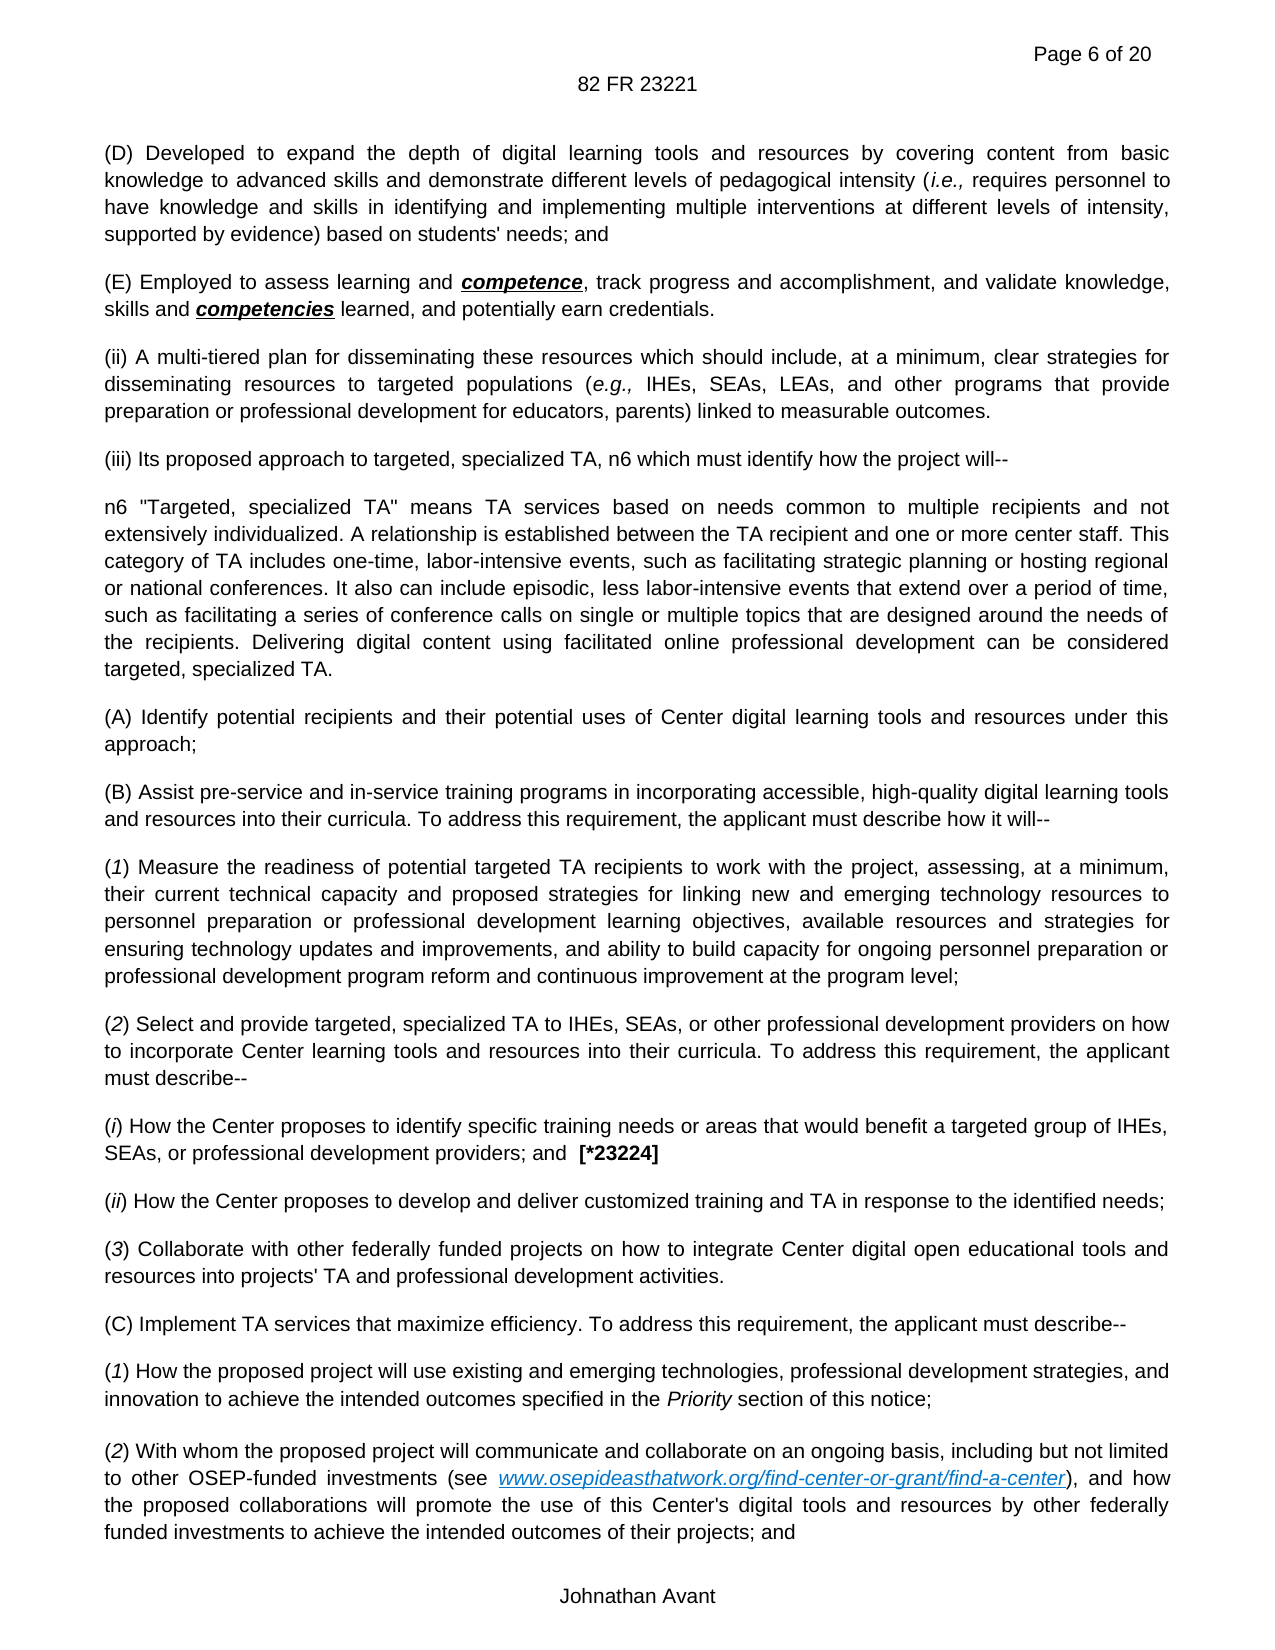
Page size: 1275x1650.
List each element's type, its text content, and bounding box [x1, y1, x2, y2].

text (i) How the Center proposes to identify specific training needs or areas that would benefit a targeted group of IHEs, SEAs, or professional development providers; and [*23224] [104, 1110, 1171, 1164]
text (D) Developed to expand the depth of digital learning tools and resources by covering content from basic knowledge to advanced skills and demonstrate different levels of pedagogical intensity (i.e., requires personnel to have knowledge and skills in identifying and implementing multiple interventions at different levels of intensity, supported by evidence) based on students' needs; and [104, 137, 1171, 246]
text (1) Measure the readiness of potential targeted TA recipients to work with the project, assessing, at a minimum, their current technical capacity and proposed strategies for linking new and emerging technology resources to personnel preparation or professional development learning objectives, available resources and strategies for ensuring technology updates and improvements, and ability to build capacity for ongoing personnel preparation or professional development program reform and continuous improvement at the program level; [104, 852, 1171, 987]
text (ii) A multi-tiered plan for disseminating these resources which should include, at a minimum, clear strategies for disseminating resources to targeted populations (e.g., IHEs, SEAs, LEAs, and other programs that provide preparation or professional development for educators, parents) linked to measurable outcomes. [104, 342, 1171, 423]
text (B) Assist pre-service and in-service training programs in incorporating accessible, high-quality digital learning tools and resources into their curricula. To address this requirement, the applicant must describe how it will-- [104, 777, 1171, 831]
text (3) Collaborate with other federally funded projects on how to integrate Center digital open educational tools and resources into projects' TA and professional development activities. [104, 1233, 1171, 1287]
text (C) Implement TA services that maximize efficiency. To address this requirement, the applicant must describe-- [104, 1308, 1171, 1335]
text (1) How the proposed project will use existing and emerging technologies, professional development strategies, and innovation to achieve the intended outcomes specified in the Priority section of this notice; [104, 1356, 1171, 1410]
text (2) Select and provide targeted, specialized TA to IHEs, SEAs, or other professional development providers on how to incorporate Center learning tools and resources into their curricula. To address this requirement, the applicant must describe-- [104, 1008, 1171, 1089]
text (A) Identify potential recipients and their potential uses of Center digital learning tools and resources under this approach; [104, 702, 1171, 756]
text (ii) How the Center proposes to develop and deliver customized training and TA in response to the identified needs; [104, 1185, 1171, 1212]
text n6 "Targeted, specialized TA" means TA services based on needs common to multiple recipients and not extensively individualized. A relationship is established between the TA recipient and one or more center staff. This category of TA includes one-time, labor-intensive events, such as facilitating strategic planning or hosting regional or national conferences. It also can include episodic, less labor-intensive events that extend over a period of time, such as facilitating a series of conference calls on single or multiple topics that are designed around the needs of the recipients. Delivering digital content using facilitated online professional development can be considered targeted, specialized TA. [104, 492, 1171, 681]
text (E) Employed to assess learning and competence, track progress and accomplishment, and validate knowledge, skills and competencies learned, and potentially earn credentials. [104, 267, 1171, 321]
text (iii) Its proposed approach to targeted, specialized TA, n6 which must identify how the project will-- [104, 444, 1171, 471]
text (2) With whom the proposed project will communicate and collaborate on an ongoing basis, including but not limited to other OSEP-funded investments (see www.osepideasthatwork.org/find-center-or-grant/find-a-center), and how the proposed collaborations will promote the use of this Center's digital tools and resources by other federally funded investments to achieve the intended outcomes of their projects; and [104, 1435, 1171, 1544]
